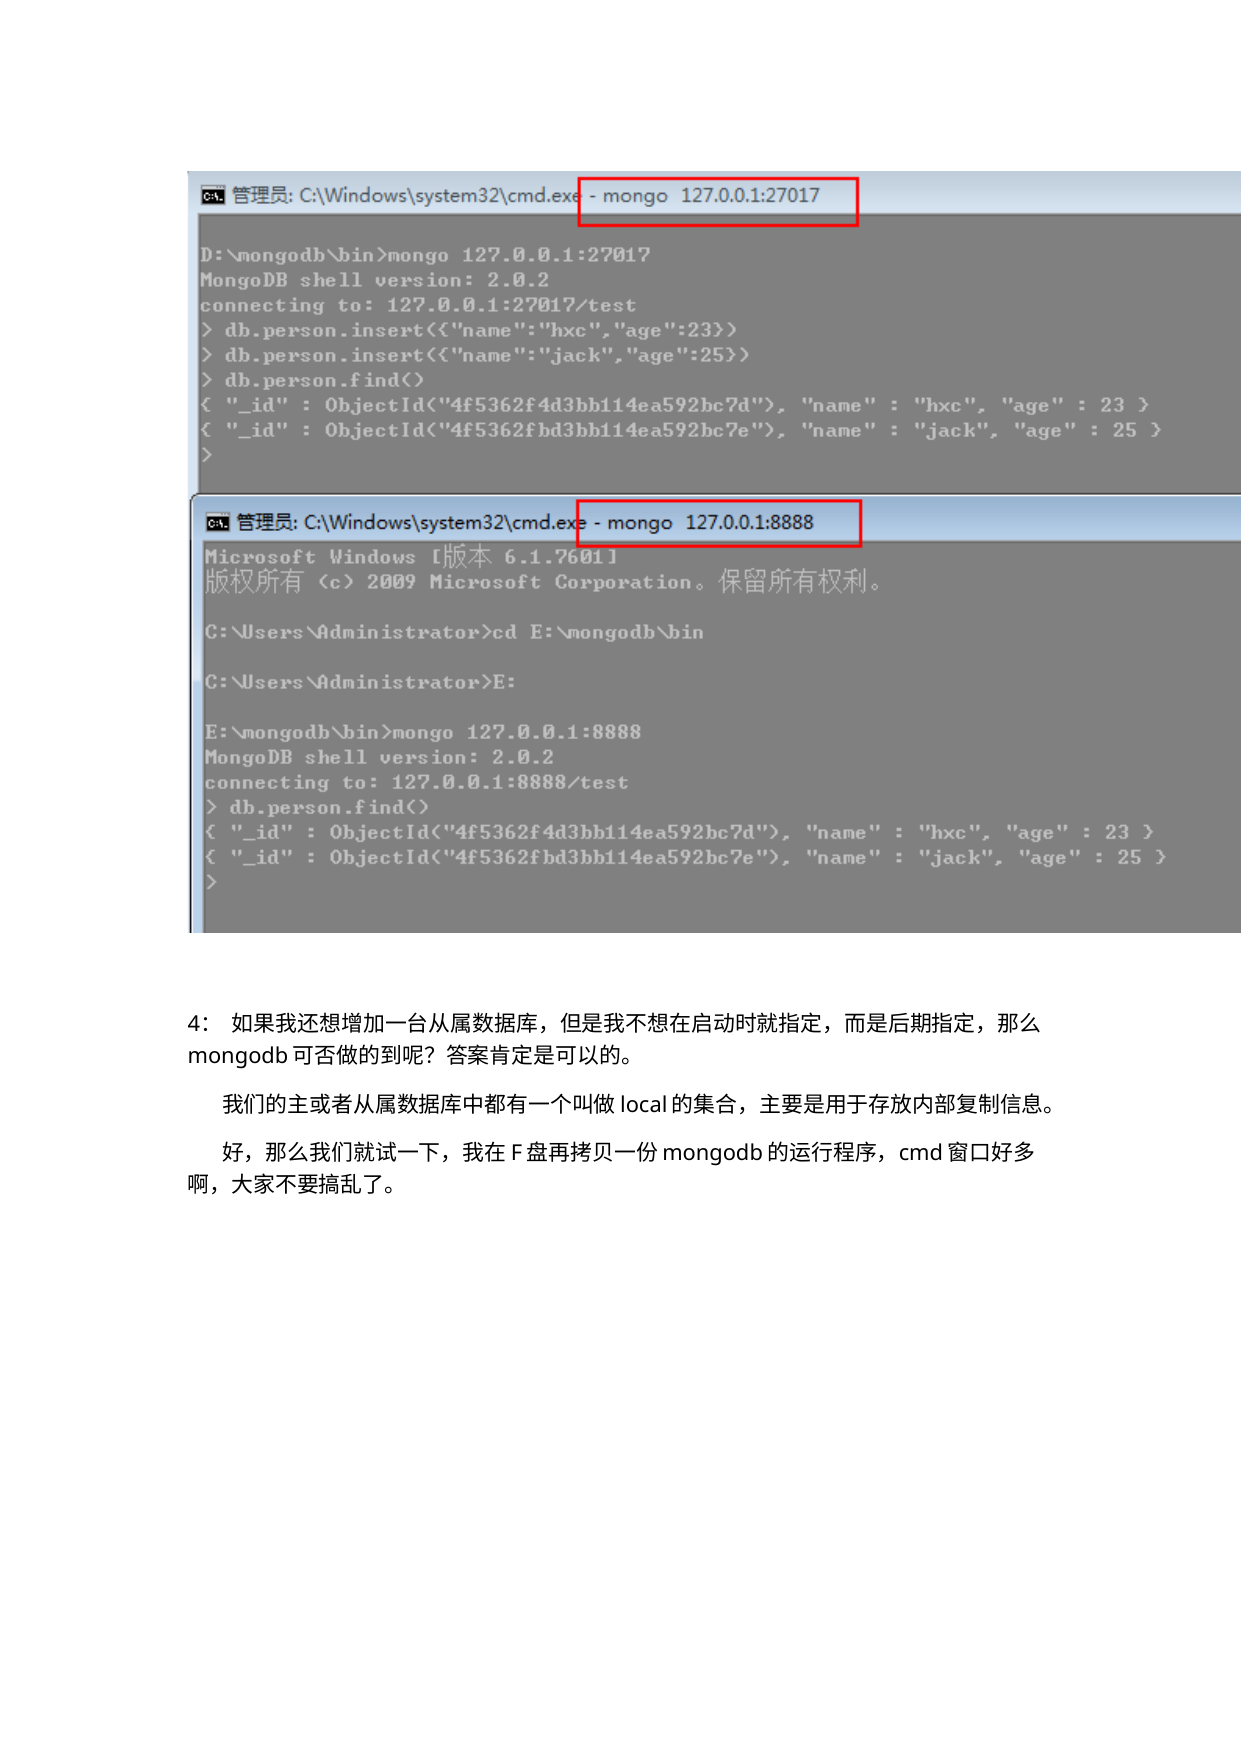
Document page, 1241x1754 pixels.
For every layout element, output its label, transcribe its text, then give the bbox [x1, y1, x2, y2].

picture [187, 171, 1241, 933]
text 4： 如果我还想增加一台从属数据库，但是我不想在启动时就指定，而是后期指定，那么mongodb可否做的到呢？答案肯定是可以的。 [187, 1006, 1053, 1071]
text 好，那么我们就试一下，我在F盘再拷贝一份mongodb的运行程序，cmd窗口好多啊，大家不要搞乱了。 [187, 1134, 1053, 1199]
text 我们的主或者从属数据库中都有一个叫做local的集合，主要是用于存放内部复制信息。 [187, 1086, 1053, 1119]
